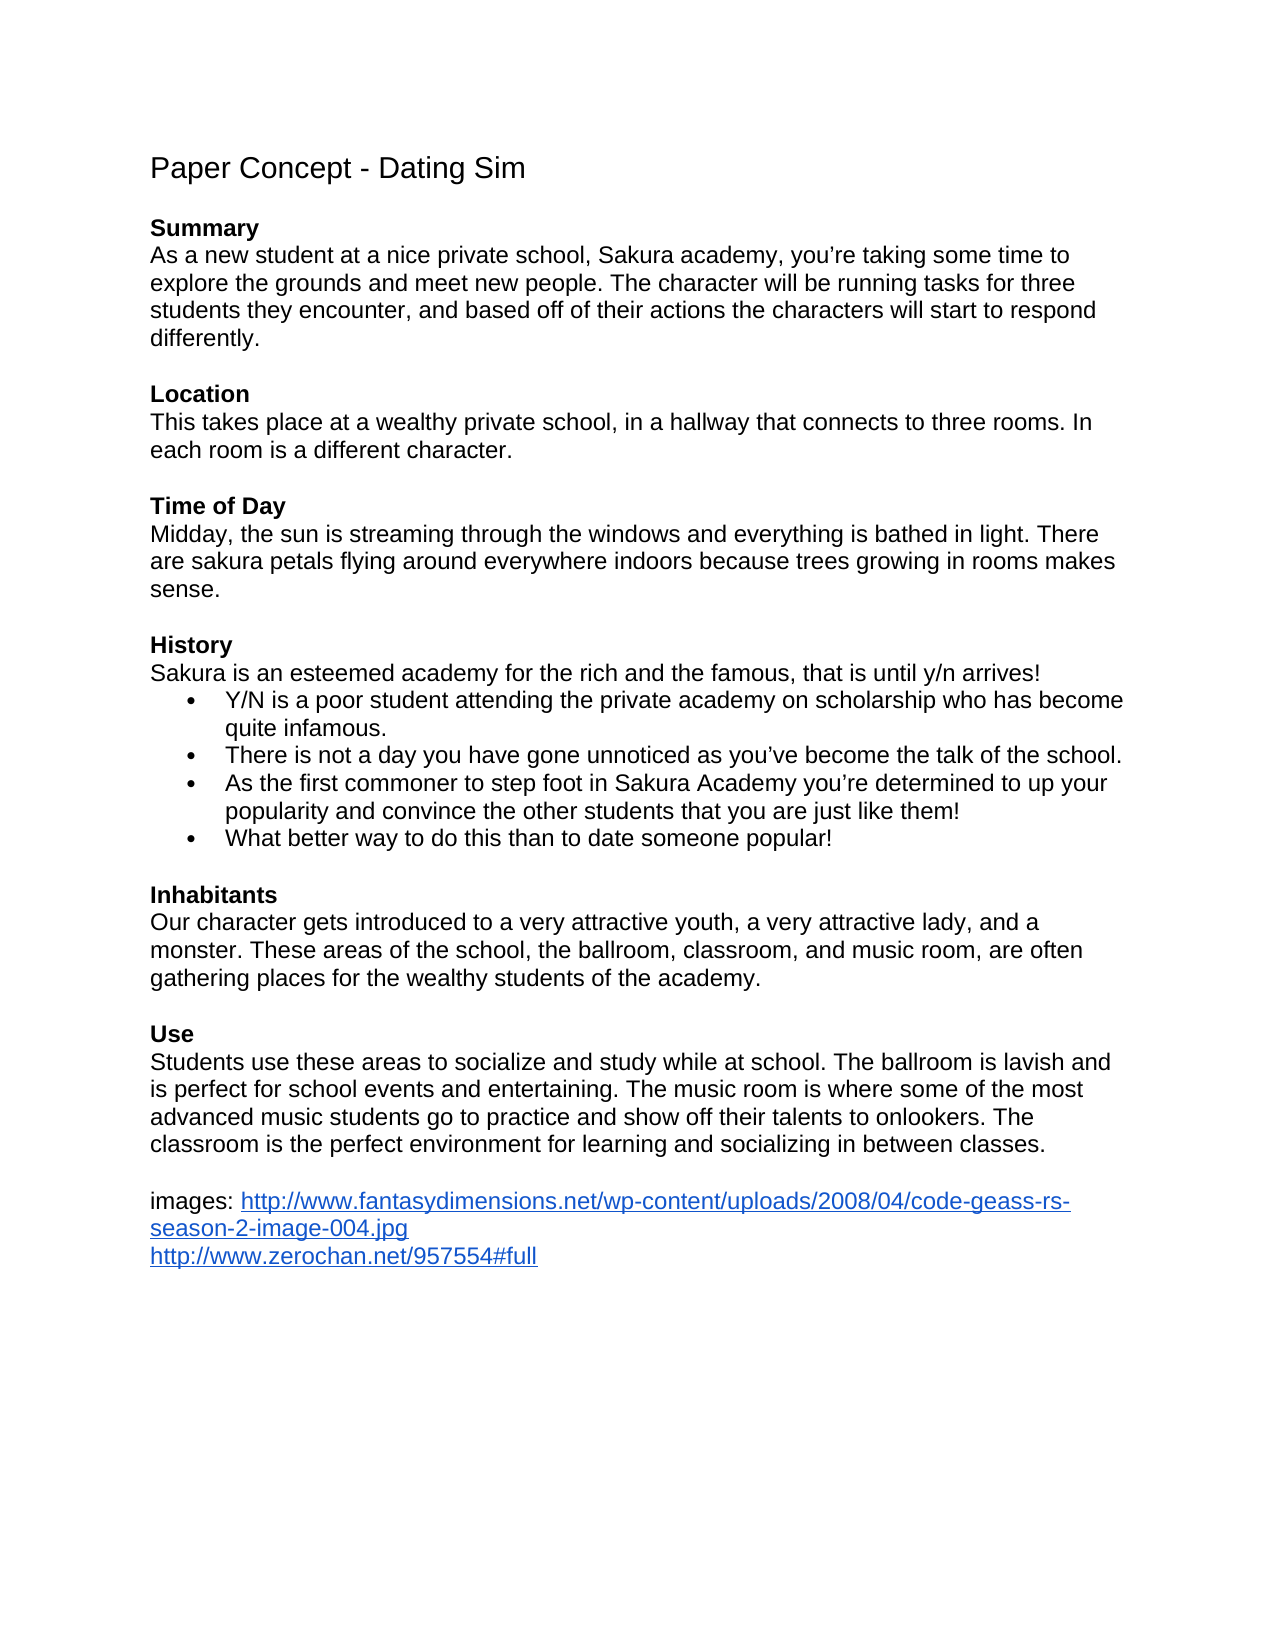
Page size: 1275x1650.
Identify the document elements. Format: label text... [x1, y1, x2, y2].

text Our character gets introduced to a very attractive youth, a very attractive lady, and a monster. These areas of the school, the ballroom, classroom, and music room, are often gathering places for the wealthy students of the academy. [150, 908, 1125, 991]
text Students use these areas to socialize and study while at school. The ballroom is lavish and is perfect for school events and entertaining. The music room is where some of the most advanced music students go to practice and show off their talents to onlookers. The classroom is the perfect environment for learning and socializing in between classes. [150, 1047, 1125, 1158]
text History [150, 631, 1125, 659]
text This takes place at a wealthy private school, in a hallway that connects to three rooms. In each room is a different character. [150, 408, 1125, 463]
text Location [150, 380, 1125, 408]
list Y/N is a poor student attending the private academy on scholarship who has become quite infamous. [187, 686, 1125, 741]
text Paper Concept - Dating Sim [150, 150, 1125, 185]
text Inhabitants [150, 881, 1125, 908]
list What better way to do this than to date someone popular! [187, 824, 1125, 852]
text Time of Day [150, 492, 1125, 519]
list As the first commoner to step foot in Sakura Academy you’re determined to up your popularity and convince the other students that you are just like them! [187, 769, 1125, 824]
text images: http://www.fantasydimensions.net/wp-content/uploads/2008/04/code-geass-rs-season-2-image-004.jpg [150, 1187, 1125, 1242]
list There is not a day you have gone unnoticed as you’ve become the talk of the school. [187, 741, 1125, 769]
text Midday, the sun is streaming through the windows and everything is bathed in light. There are sakura petals flying around everywhere indoors because trees growing in rooms makes sense. [150, 519, 1125, 602]
text As a new student at a nice private school, Sakura academy, you’re taking some time to explore the grounds and meet new people. The character will be running tasks for three students they encounter, and based off of their actions the characters will start to respond differently. [150, 241, 1125, 352]
text Summary [150, 213, 1125, 241]
text Sakura is an esteemed academy for the rich and the famous, that is until y/n arrives! [150, 659, 1125, 686]
text http://www.zerochan.net/957554#full [150, 1242, 1125, 1269]
text Use [150, 1020, 1125, 1047]
